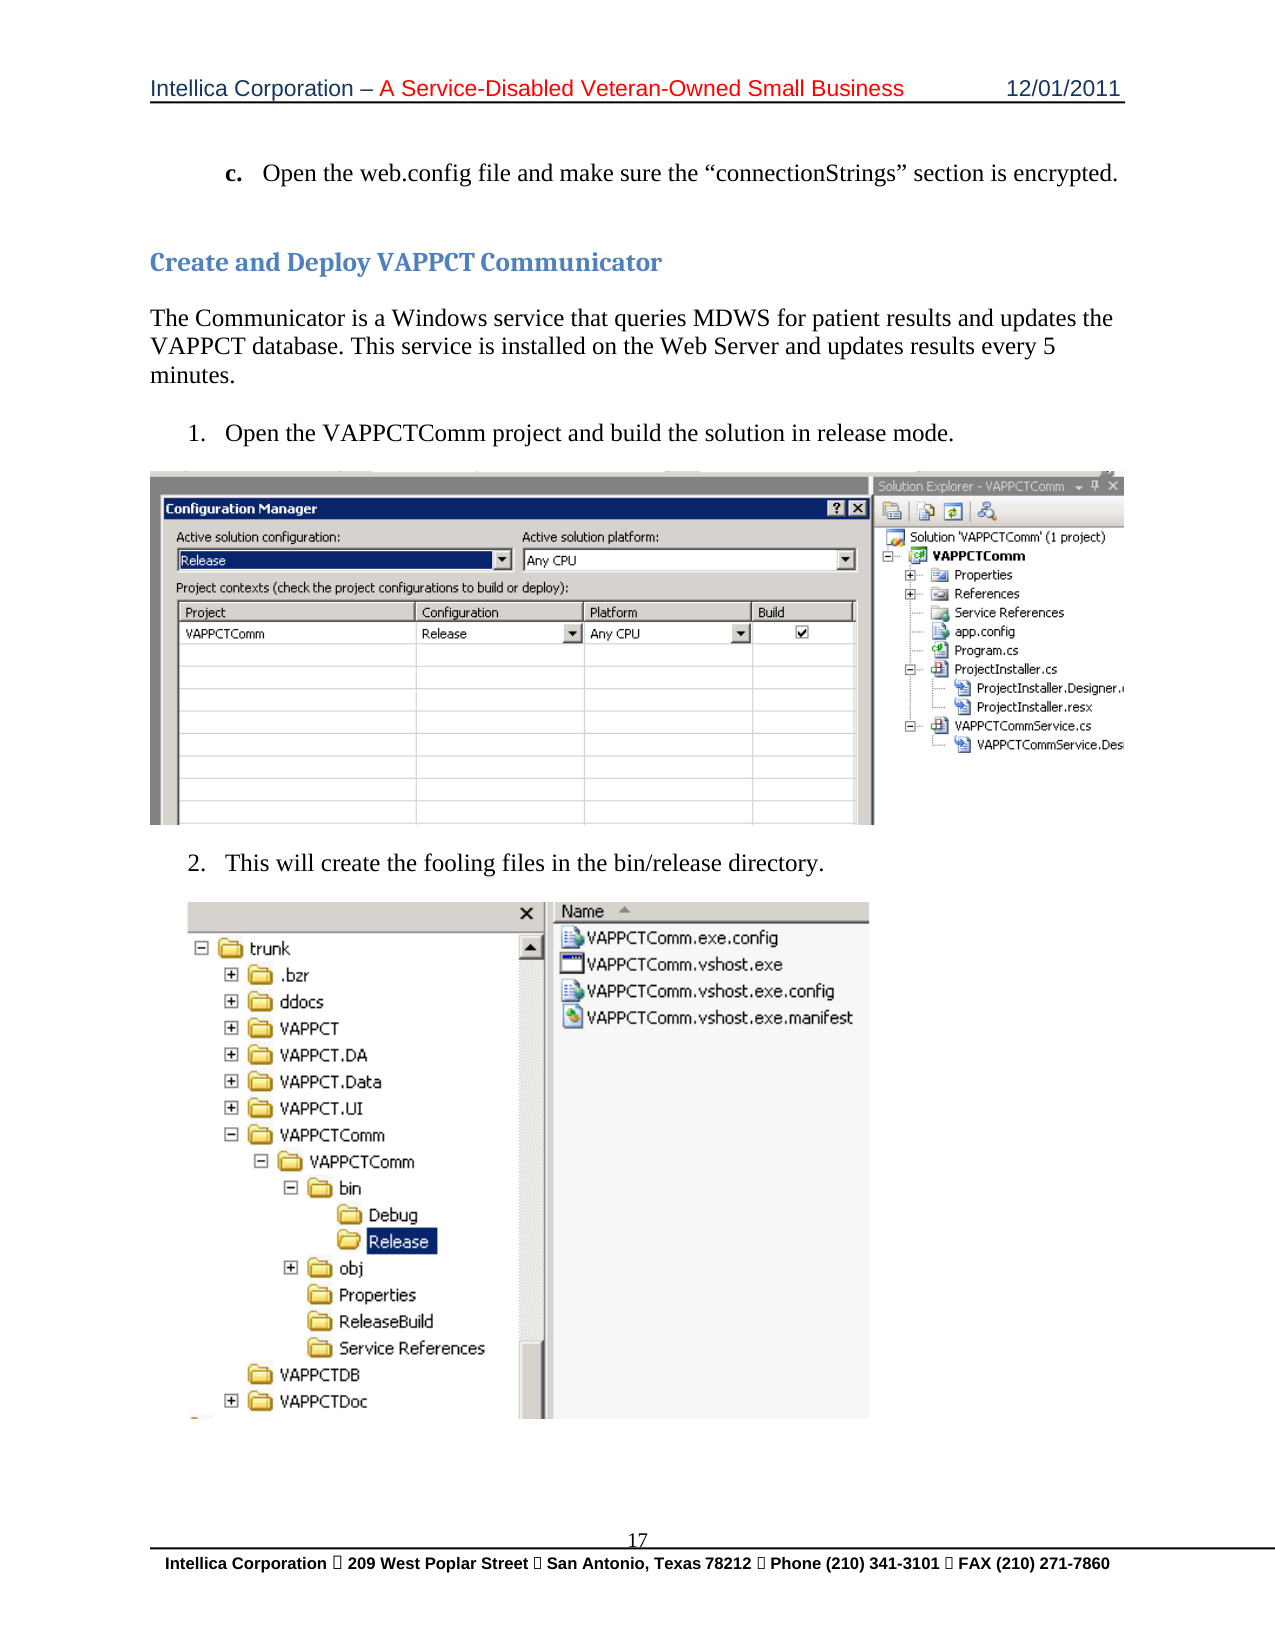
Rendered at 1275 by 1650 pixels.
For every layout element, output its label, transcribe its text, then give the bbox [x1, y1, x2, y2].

subtitle Create and Deploy VAPPCT Communicator [150, 247, 1125, 279]
picture [150, 471, 1124, 825]
picture [187, 902, 870, 1419]
list This will create the fooling files in the bin/release directory. [187, 848, 1125, 877]
text The Communicator is a Windows service that queries MDWS for patient results and updates the VAPPCT database. This service is installed on the Web Server and updates results every 5 minutes. [150, 303, 1125, 389]
list Open the VAPPCTComm project and build the solution in release mode. [187, 418, 1125, 446]
list Open the web.config file and make sure the “connectionStrings” section is encrypted. [225, 150, 1125, 188]
